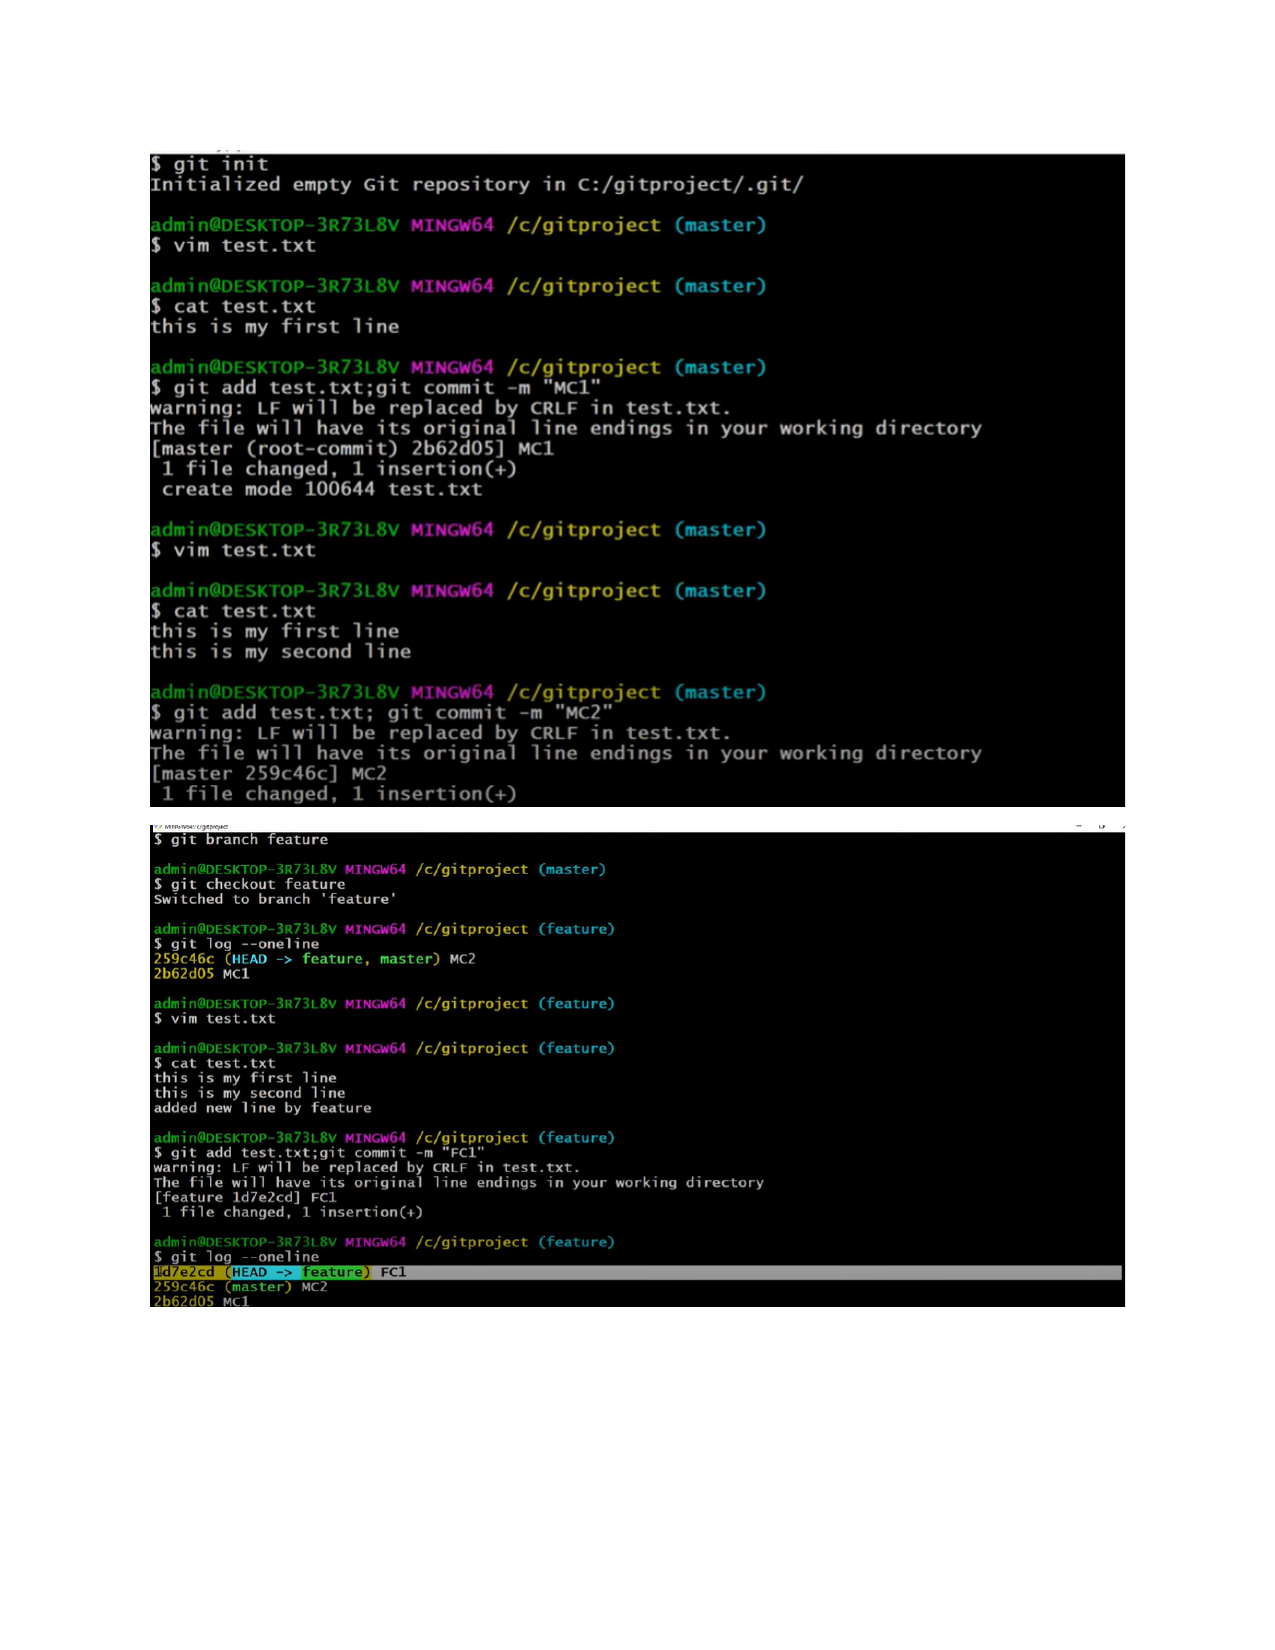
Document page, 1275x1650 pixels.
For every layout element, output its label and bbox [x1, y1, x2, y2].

picture [150, 825, 1125, 1307]
picture [150, 150, 1125, 807]
